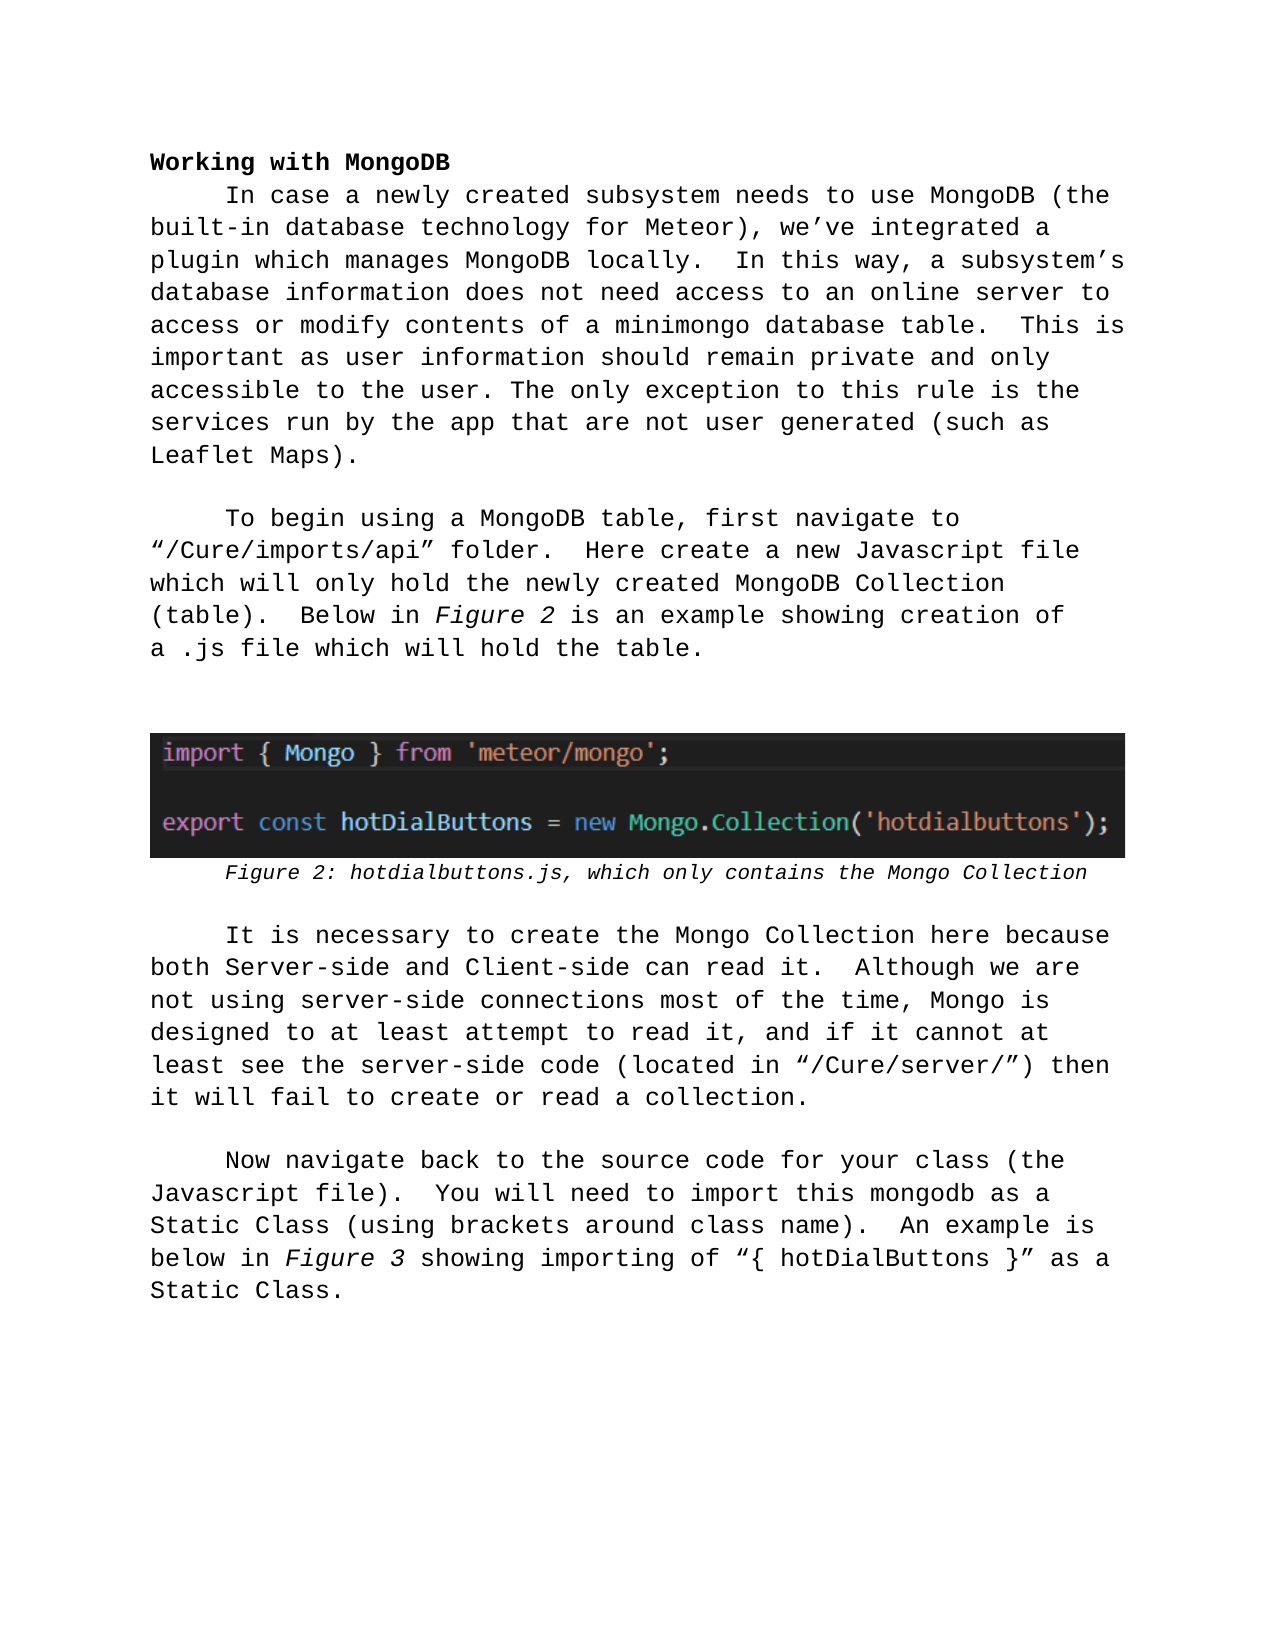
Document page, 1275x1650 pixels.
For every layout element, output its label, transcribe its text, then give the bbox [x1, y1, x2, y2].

text Working with MongoDB [150, 150, 1125, 178]
text Figure 2: hotdialbuttons.js, which only contains the Mongo Collection [150, 862, 1125, 886]
text In case a newly created subsystem needs to use MongoDB (the built-in database technology for Meteor), we’ve integrated a plugin which manages MongoDB locally. In this way, a subsystem’s database information does not need access to an online server to access or modify contents of a minimongo database table. This is important as user information should remain private and only accessible to the user. The only exception to this rule is the services run by the app that are not user generated (such as Leaflet Maps). [150, 182, 1125, 471]
text Now navigate back to the source code for your class (the Javascript file). You will need to import this mongodb as a Static Class (using brackets around class name). An example is below in Figure 3 showing importing of “{ hotDialButtons }” as a Static Class. [150, 1148, 1125, 1306]
picture [150, 733, 1125, 858]
text It is necessary to create the Mongo Collection here because both Server-side and Client-side can read it. Although we are not using server-side connections most of the time, Mongo is designed to at least attempt to read it, and if it cannot at least see the server-side code (located in “/Cure/server/”) then it will fail to create or read a collection. [150, 922, 1125, 1113]
text To begin using a MongoDB table, first navigate to “/Cure/imports/api” folder. Here create a new Javascript file which will only hold the newly created MongoDB Collection (table). Below in Figure 2 is an example showing creation of a .js file which will hold the table. [150, 506, 1125, 664]
